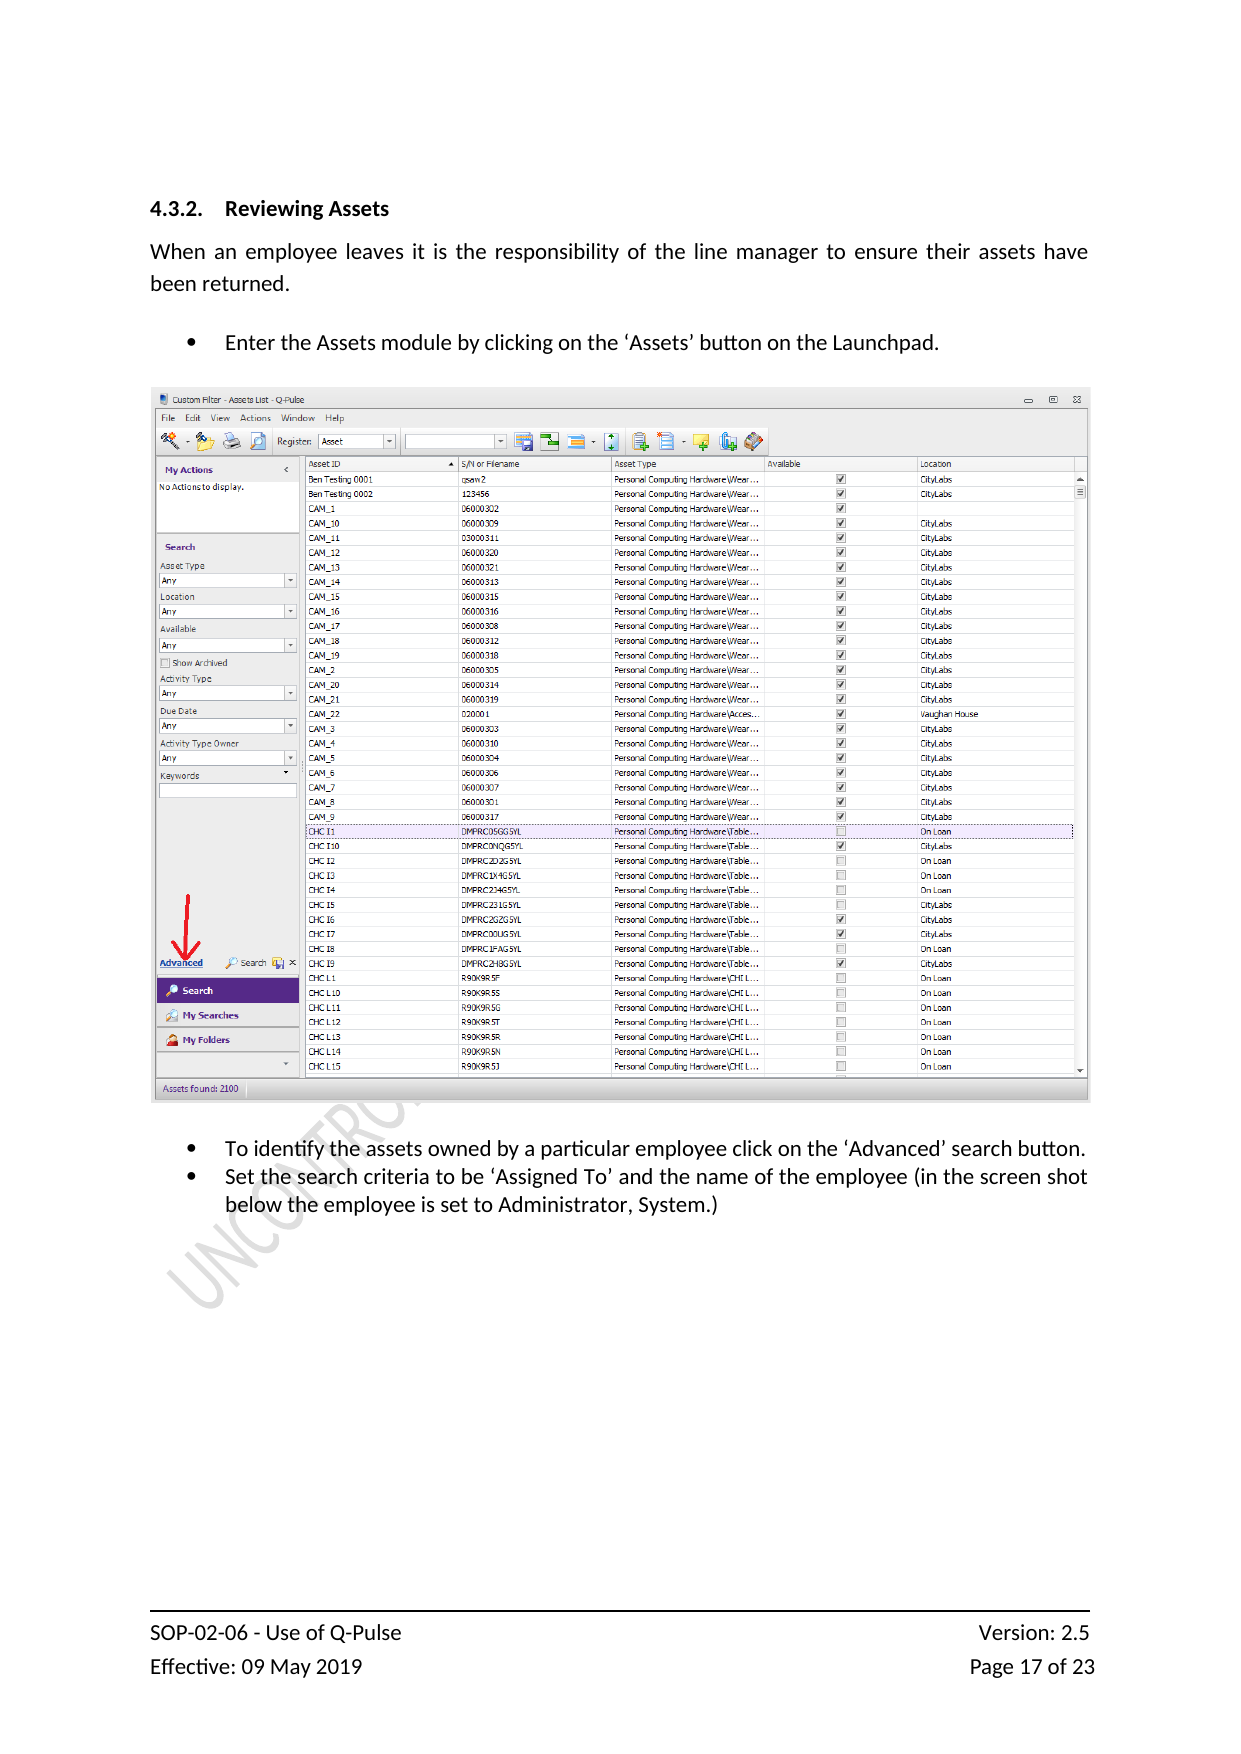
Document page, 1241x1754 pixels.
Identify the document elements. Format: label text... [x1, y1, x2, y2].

list Enter the Assets module by clicking on the ‘Assets’ button on the Launchpad. [187, 328, 1090, 356]
picture [150, 387, 1091, 1103]
subtitle Reviewing Assets [150, 194, 1090, 222]
list To identify the assets owned by a particular employee click on the ‘Advanced’ search button. [187, 1134, 1090, 1162]
text When an employee leaves it is the responsibility of the line manager to ensure their assets have been returned. [150, 234, 1090, 297]
list Set the search criteria to be ‘Assigned To’ and the name of the employee (in the screen shot below the employee is set to Administrator, System.) [187, 1162, 1090, 1218]
